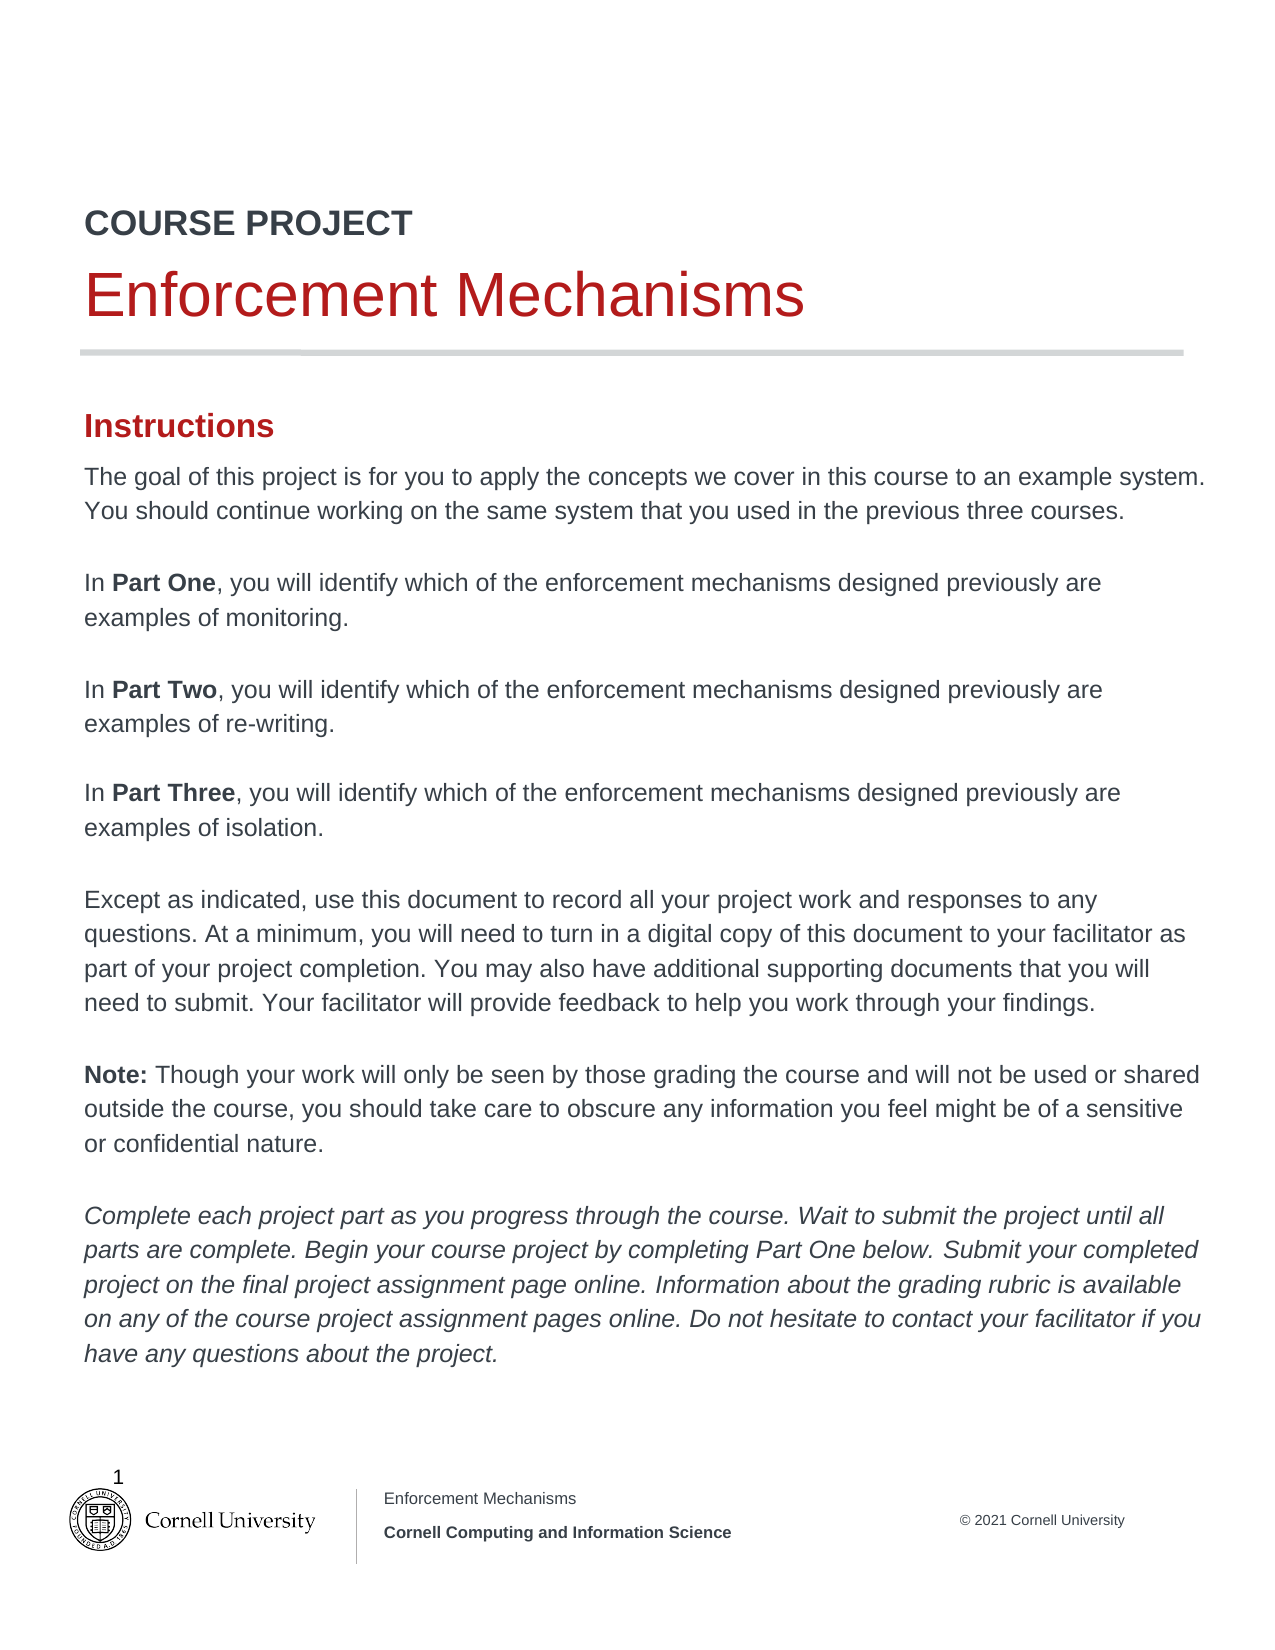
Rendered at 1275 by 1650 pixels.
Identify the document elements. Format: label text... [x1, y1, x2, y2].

subtitle COURSE PROJECT [84, 202, 1209, 243]
text Note: Though your work will only be seen by those grading the course and will not be used or shared outside the course, you should take care to obscure any information you feel might be of a sensitive or confidential nature. [84, 1060, 1209, 1158]
text Complete each project part as you progress through the course. Wait to submit the project until all parts are complete. Begin your course project by completing Part One below. Submit your completed project on the final project assignment page online. Information about the grading rubric is available on any of the course project assignment pages online. Do not hesitate to contact your facilitator if you have any questions about the project. [84, 1201, 1209, 1368]
picture [69, 1488, 316, 1551]
text Except as indicated, use this document to record all your project work and responses to any questions. At a minimum, you will need to turn in a digital copy of this document to your facilitator as part of your project completion. You may also have additional supporting documents that you will need to submit. Your facilitator will provide feedback to help you work through your findings. [84, 884, 1209, 1017]
title Enforcement Mechanisms [84, 258, 1209, 329]
text In Part Two, you will identify which of the enforcement mechanisms designed previously are examples of re-writing. In Part Three, you will identify which of the enforcement mechanisms designed previously are examples of isolation. [84, 675, 1209, 841]
text In Part One, you will identify which of the enforcement mechanisms designed previously are examples of monitoring. [84, 568, 1209, 631]
subtitle Instructions [84, 406, 1209, 445]
text The goal of this project is for you to apply the concepts we cover in this course to an example system. You should continue working on the same system that you used in the previous three courses. [84, 462, 1209, 525]
